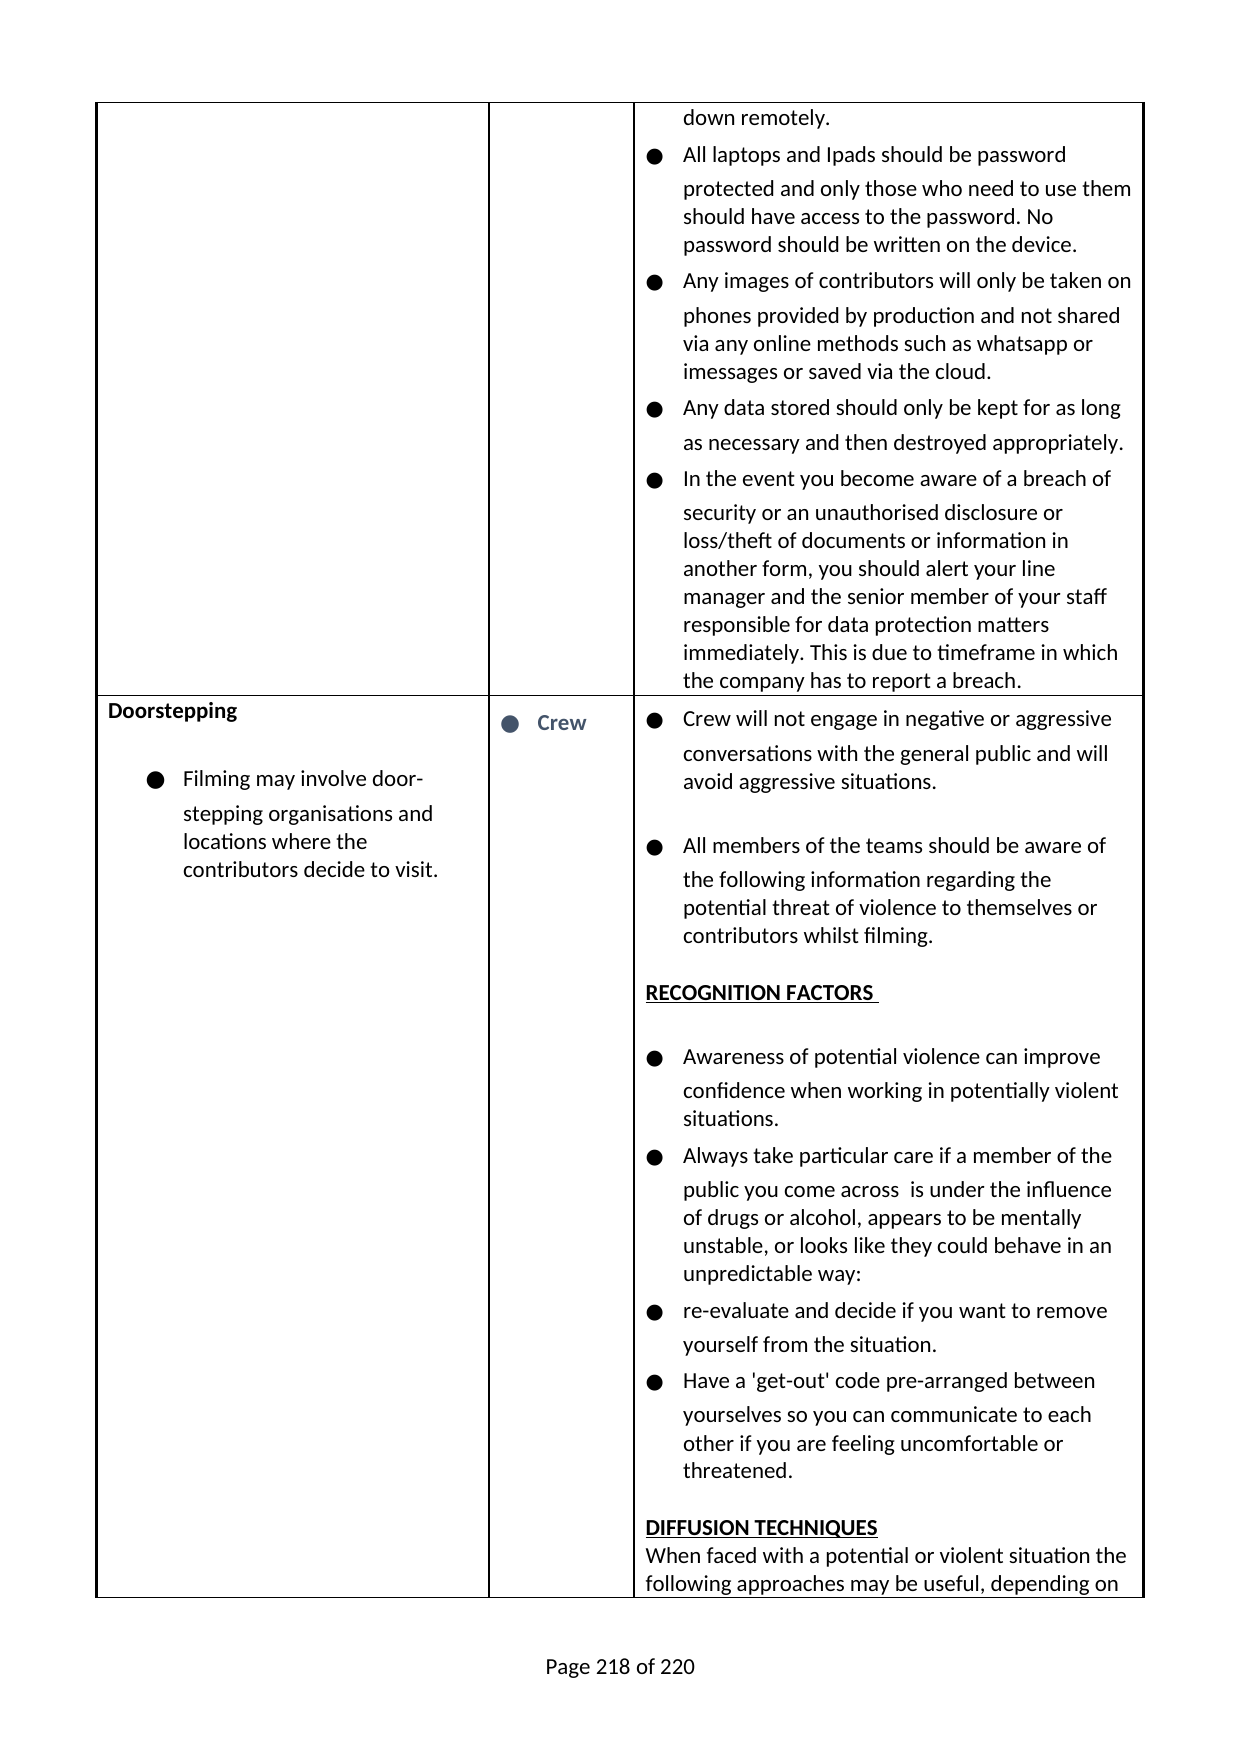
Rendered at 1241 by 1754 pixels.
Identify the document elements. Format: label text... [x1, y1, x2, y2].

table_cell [98, 696, 488, 1597]
table_cell [490, 103, 633, 694]
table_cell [635, 103, 1142, 694]
table_cell Crew [490, 696, 633, 1597]
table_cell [635, 696, 1142, 1597]
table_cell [98, 103, 488, 694]
